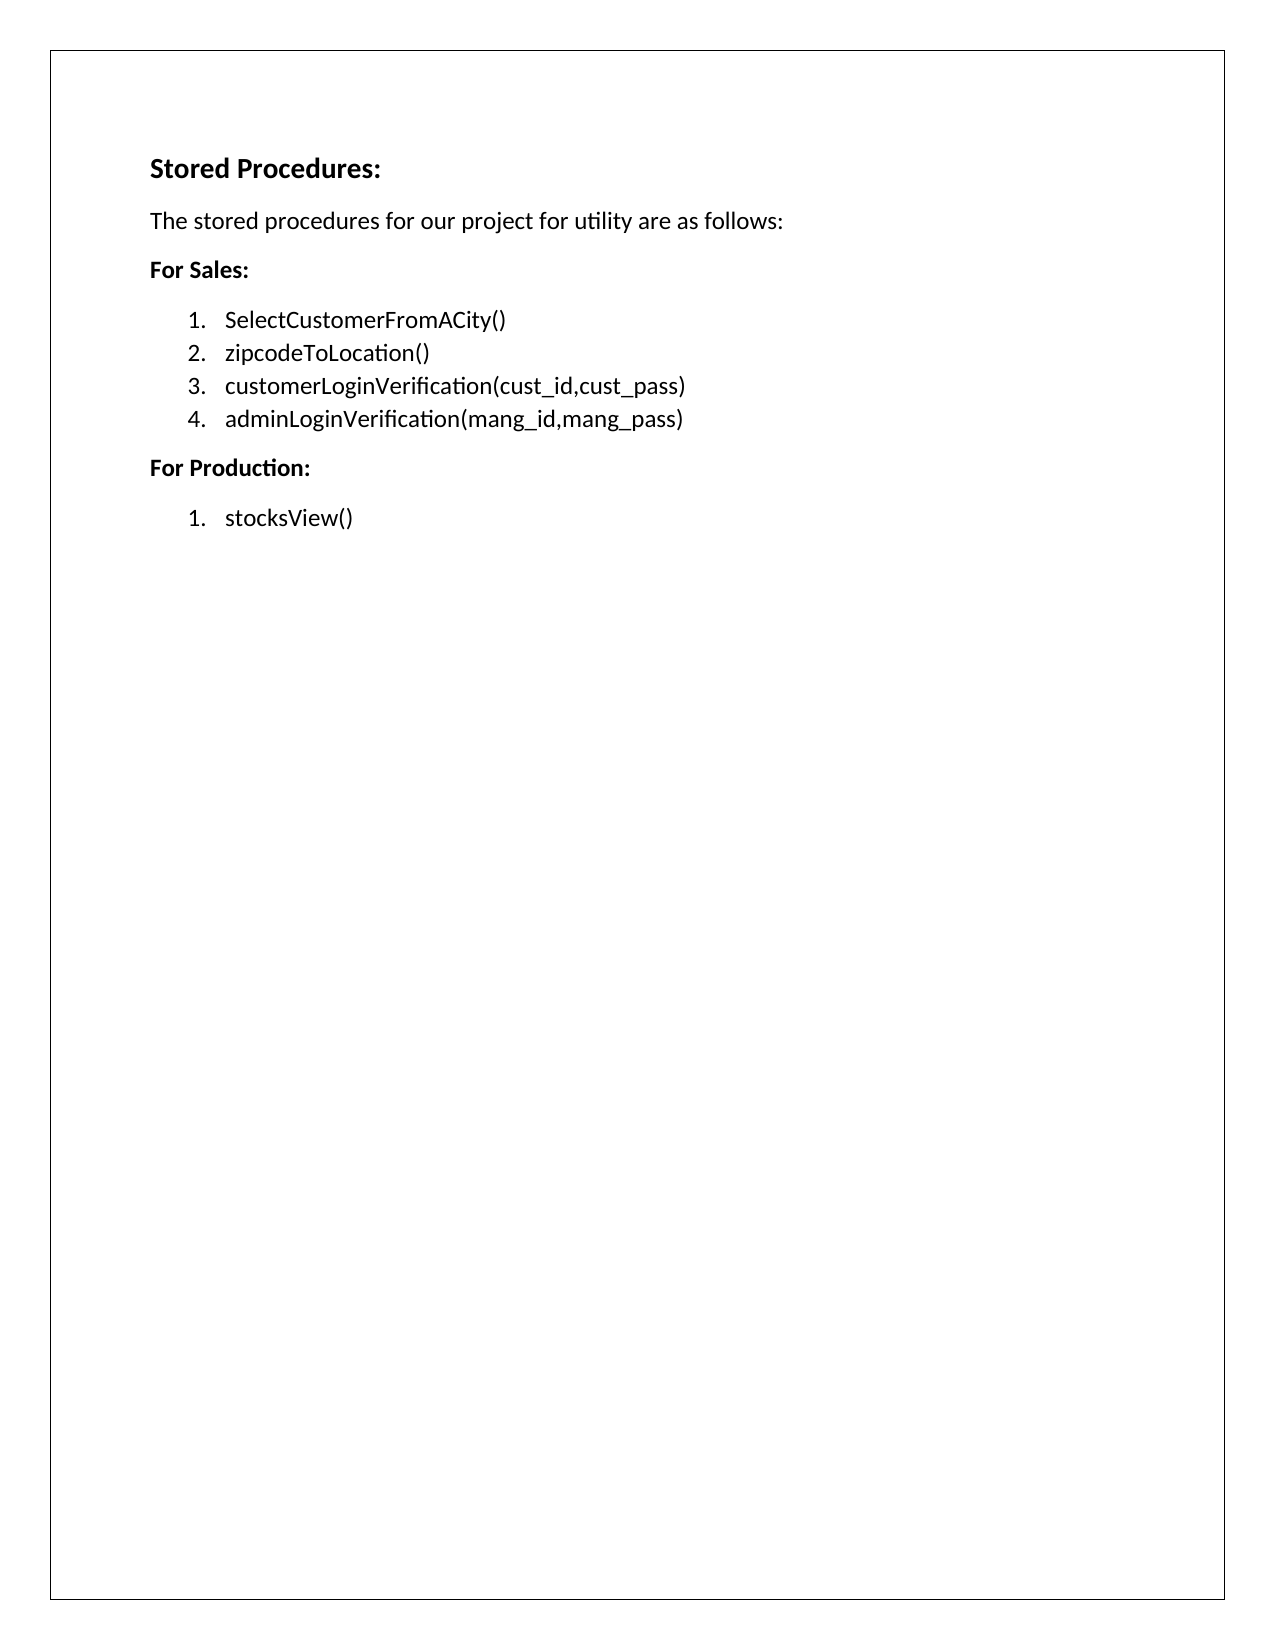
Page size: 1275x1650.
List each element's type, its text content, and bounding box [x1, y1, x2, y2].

text Stored Procedures: [150, 150, 1125, 186]
list stocksView() [187, 502, 1125, 533]
list zipcodeToLocation() [187, 337, 1125, 368]
list customerLoginVerification(cust_id,cust_pass) [187, 370, 1125, 401]
text For Production: [150, 453, 1125, 483]
list SelectCustomerFromACity() [187, 304, 1125, 335]
list adminLoginVerification(mang_id,mang_pass) [187, 403, 1125, 433]
text The stored procedures for our project for utility are as follows: [150, 205, 1125, 236]
text For Sales: [150, 255, 1125, 285]
